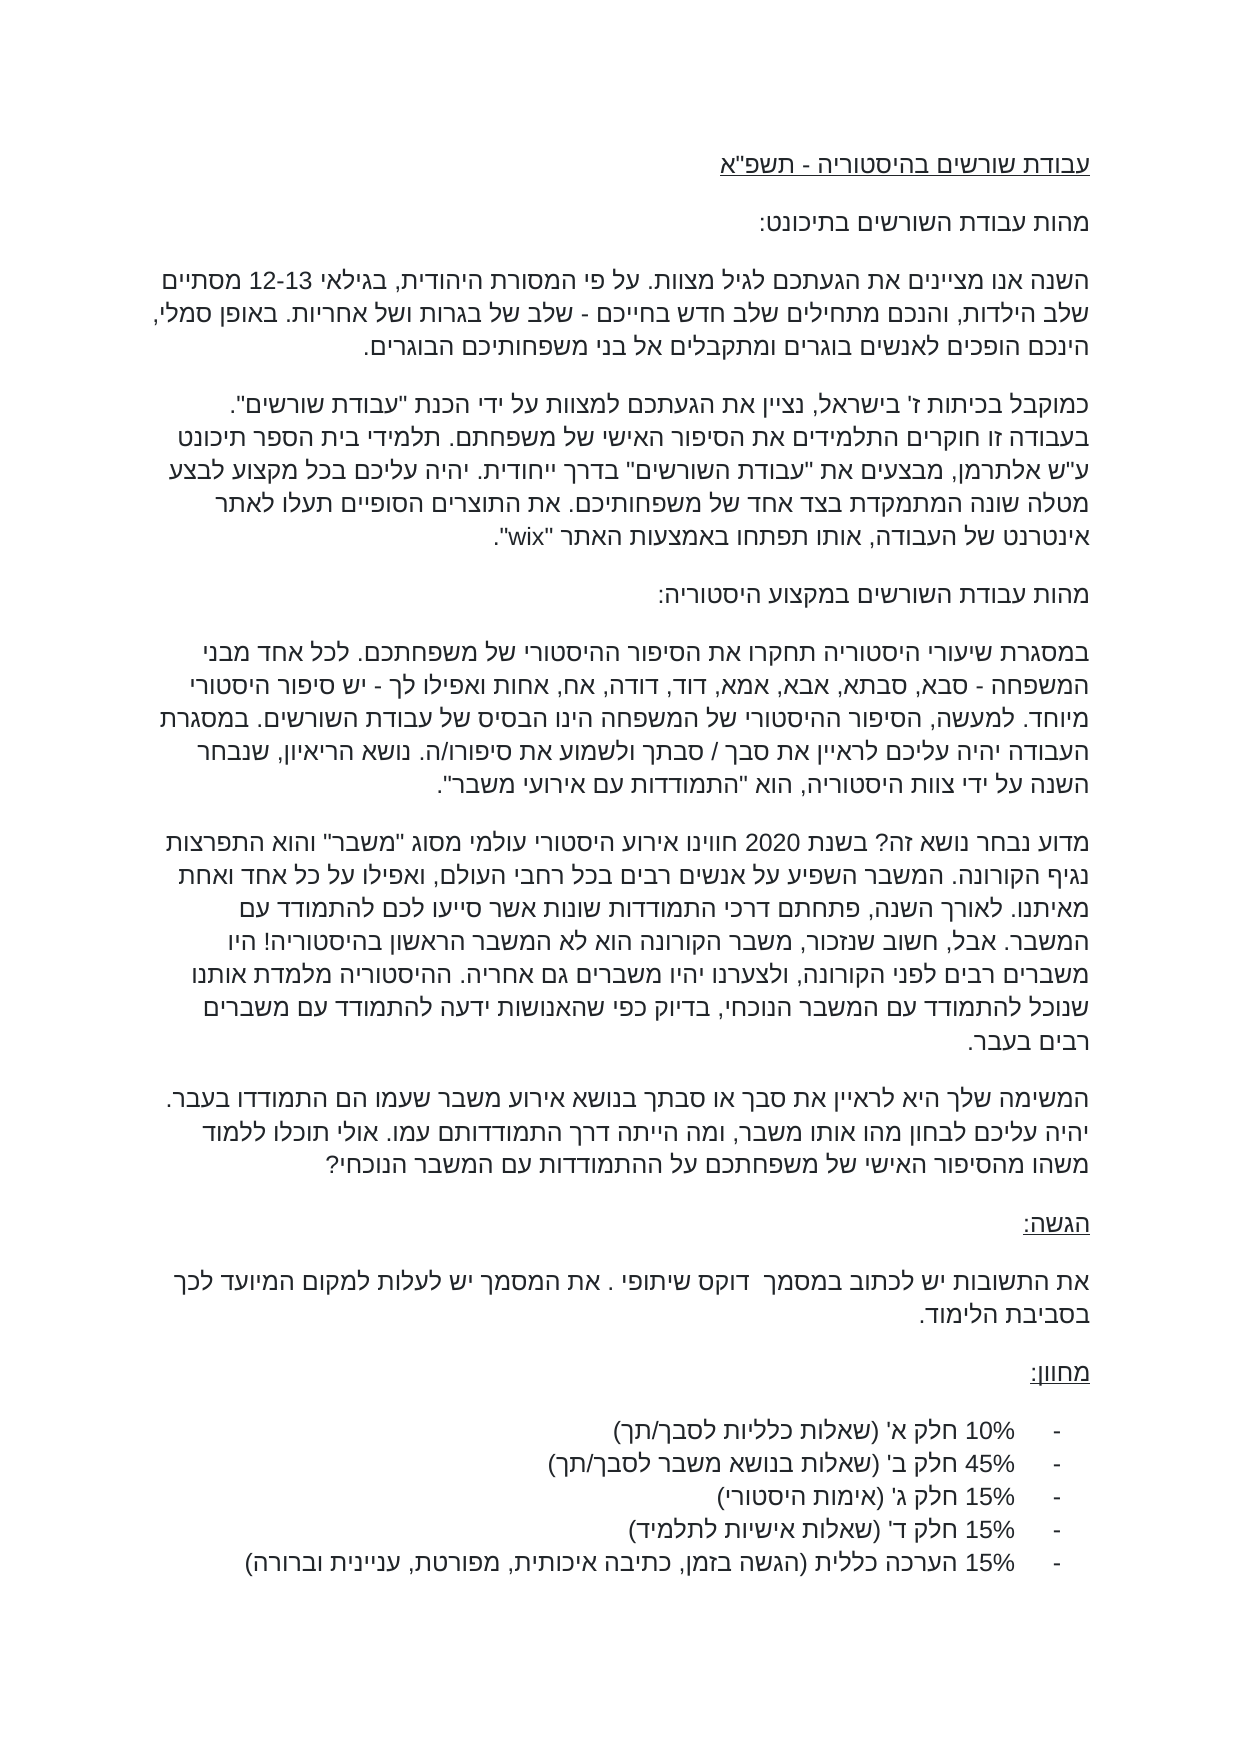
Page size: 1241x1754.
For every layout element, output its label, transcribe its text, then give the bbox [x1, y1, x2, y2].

list 10% חלק א' (שאלות כלליות לסבך/תך) [150, 1416, 1053, 1444]
list 45% חלק ב' (שאלות בנושא משבר לסבך/תך) [150, 1449, 1053, 1477]
text כמוקבל בכיתות ז' בישראל, נציין את הגעתכם למצוות על ידי הכנת "עבודת שורשים". בעבודה זו חוקרים התלמידים את הסיפור האישי של משפחתם. תלמידי בית הספר תיכונט ע"ש אלתרמן, מבצעים את "עבודת השורשים" בדרך ייחודית. יהיה עליכם בכל מקצוע לבצע מטלה שונה המתמקדת בצד אחד של משפחותיכם. את התוצרים הסופיים תעלו לאתר אינטרנט של העבודה, אותו תפתחו באמצעות האתר "wix". [150, 390, 1090, 551]
text מדוע נבחר נושא זה? בשנת 2020 חווינו אירוע היסטורי עולמי מסוג "משבר" והוא התפרצות נגיף הקורונה. המשבר השפיע על אנשים רבים בכל רחבי העולם, ואפילו על כל אחד ואחת מאיתנו. לאורך השנה, פתחתם דרכי התמודדות שונות אשר סייעו לכם להתמודד עם המשבר. אבל, חשוב שנזכור, משבר הקורונה הוא לא המשבר הראשון בהיסטוריה! היו משברים רבים לפני הקורונה, ולצערנו יהיו משברים גם אחריה. ההיסטוריה מלמדת אותנו שנוכל להתמודד עם המשבר הנוכחי, בדיוק כפי שהאנושות ידעה להתמודד עם משברים רבים בעבר. [150, 828, 1090, 1055]
text מהות עבודת השורשים בתיכונט: [150, 208, 1090, 237]
text עבודת שורשים בהיסטוריה - תשפ"א [150, 150, 1090, 179]
list 15% חלק ג' (אימות היסטורי) [150, 1482, 1053, 1510]
text את התשובות יש לכתוב במסמך דוקס שיתופי . את המסמך יש לעלות למקום המיועד לכך בסביבת הלימוד. [150, 1267, 1090, 1328]
text המשימה שלך היא לראיין את סבך או סבתך בנושא אירוע משבר שעמו הם התמודדו בעבר. יהיה עליכם לבחון מהו אותו משבר, ומה הייתה דרך התמודדותם עמו. אולי תוכלו ללמוד משהו מהסיפור האישי של משפחתכם על ההתמודדות עם המשבר הנוכחי? [150, 1084, 1090, 1179]
text הגשה: [150, 1208, 1090, 1237]
text השנה אנו מציינים את הגעתכם לגיל מצוות. על פי המסורת היהודית, בגילאי 12-13 מסתיים שלב הילדות, והנכם מתחילים שלב חדש בחייכם - שלב של בגרות ושל אחריות. באופן סמלי, הינכם הופכים לאנשים בוגרים ומתקבלים אל בני משפחותיכם הבוגרים. [150, 266, 1090, 361]
text מהות עבודת השורשים במקצוע היסטוריה: [150, 580, 1090, 609]
text במסגרת שיעורי היסטוריה תחקרו את הסיפור ההיסטורי של משפחתכם. לכל אחד מבני המשפחה - סבא, סבתא, אבא, אמא, דוד, דודה, אח, אחות ואפילו לך - יש סיפור היסטורי מיוחד. למעשה, הסיפור ההיסטורי של המשפחה הינו הבסיס של עבודת השורשים. במסגרת העבודה יהיה עליכם לראיין את סבך / סבתך ולשמוע את סיפורו/ה. נושא הריאיון, שנבחר השנה על ידי צוות היסטוריה, הוא "התמודדות עם אירועי משבר". [150, 638, 1090, 799]
text מחוון: [150, 1358, 1090, 1386]
list 15% הערכה כללית (הגשה בזמן, כתיבה איכותית, מפורטת, עניינית וברורה) [150, 1548, 1053, 1576]
list 15% חלק ד' (שאלות אישיות לתלמיד) [150, 1515, 1053, 1543]
